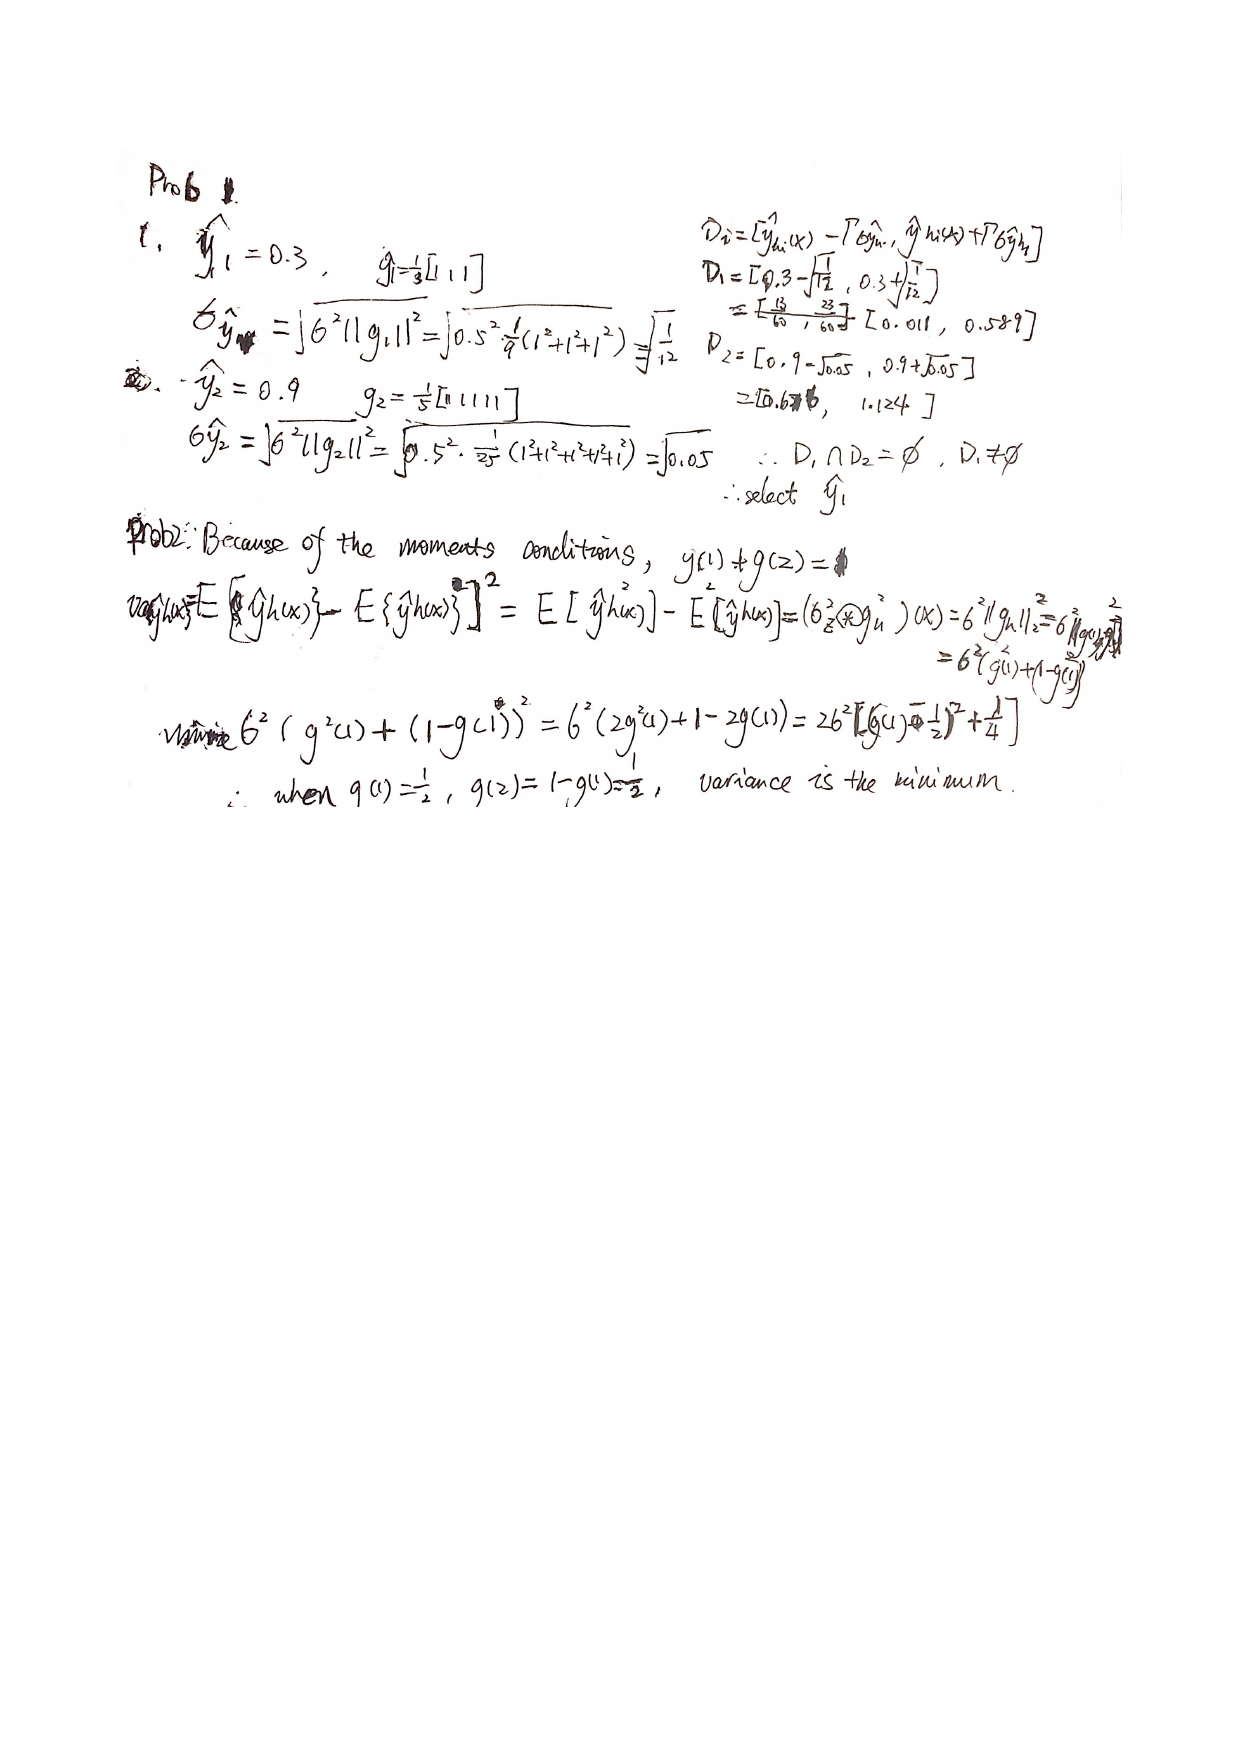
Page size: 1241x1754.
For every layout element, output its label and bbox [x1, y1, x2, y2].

picture [118, 147, 1122, 807]
